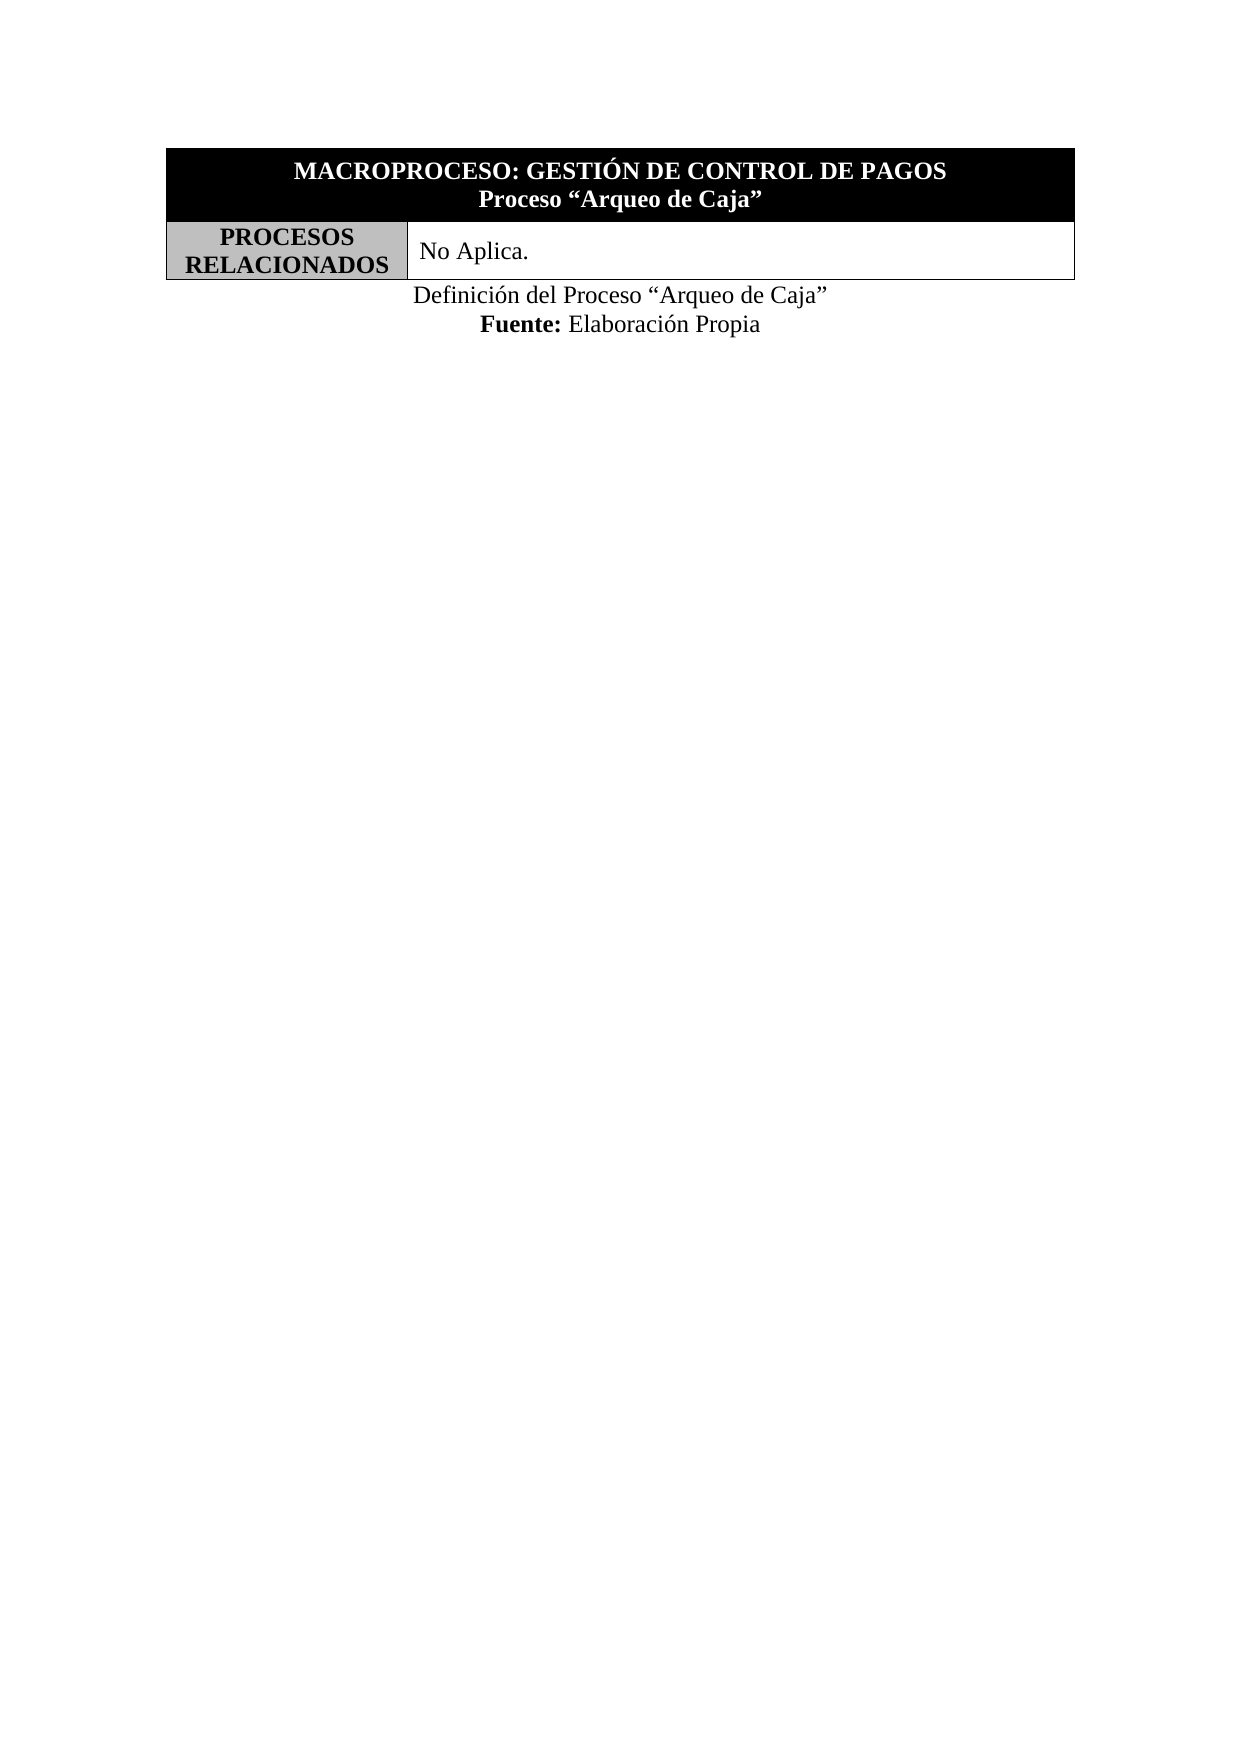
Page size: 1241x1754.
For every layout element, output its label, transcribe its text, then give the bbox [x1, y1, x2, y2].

table_cell No Aplica. [408, 222, 1074, 279]
text Fuente: Elaboración Propia [177, 309, 1063, 338]
text Definición del Proceso “Arqueo de Caja” [177, 280, 1063, 309]
table_cell PROCESOS RELACIONADOS [167, 222, 407, 279]
table_header MACROPROCESO: GESTIÓN DE CONTROL DE PAGOS Proceso “Arqueo de Caja” [167, 149, 1074, 221]
